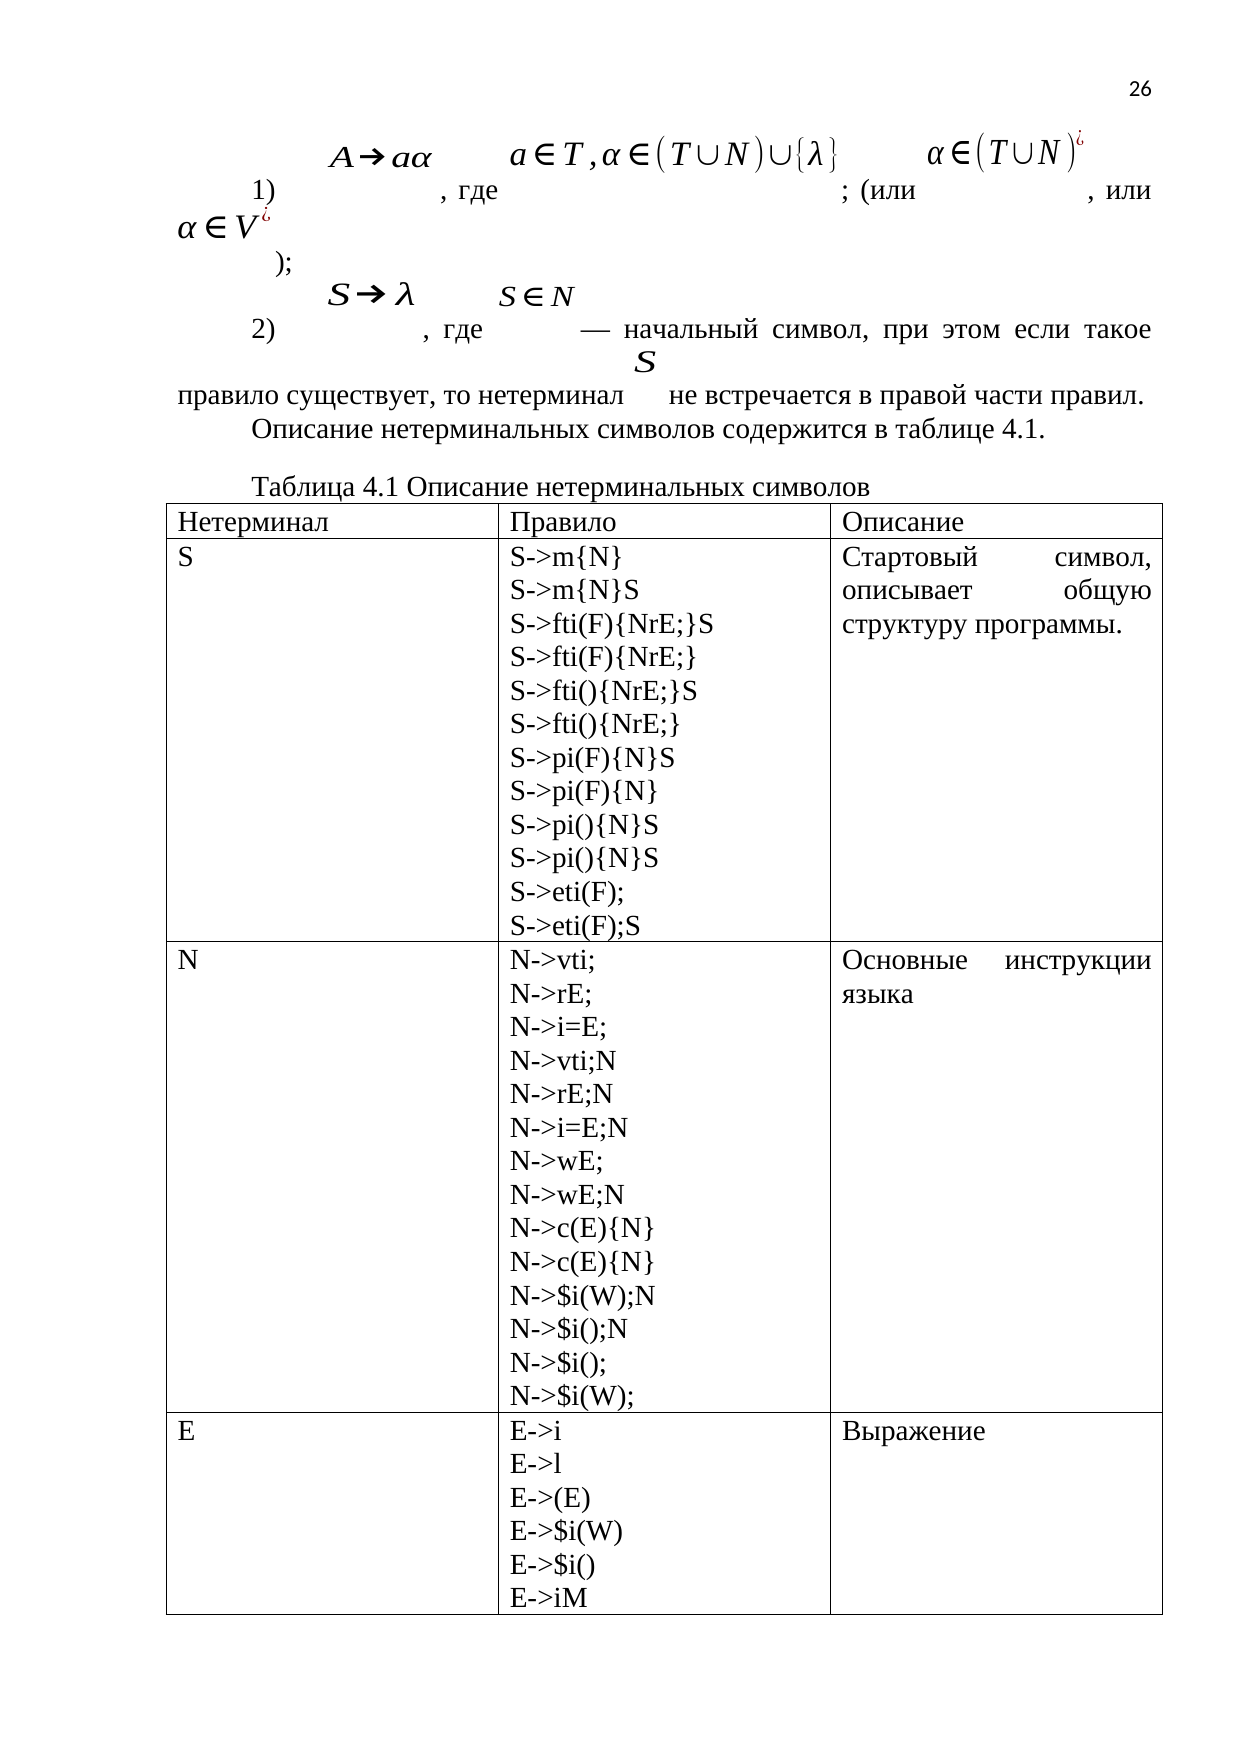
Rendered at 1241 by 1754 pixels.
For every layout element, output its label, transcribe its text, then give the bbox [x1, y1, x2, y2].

list , где ; (или , или ); [177, 130, 1152, 277]
table_cell Основные инструкции языка [831, 942, 1162, 1412]
table_cell Выражение [831, 1413, 1162, 1614]
table_cell N [167, 942, 498, 1412]
text Таблица 4.1 Описание нетерминальных символов [177, 469, 1152, 503]
table_header Нетерминал [167, 504, 498, 538]
table_header Правило [499, 504, 830, 538]
text Описание нетерминальных символов содержится в таблице 4.1. [177, 411, 1152, 444]
table_cell Стартовый символ, описывает общую структуру программы. [831, 539, 1162, 941]
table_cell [499, 1413, 830, 1614]
table_cell N->vti; N->rE; N->i=E; N->vti;N N->rE;N N->i=E;N N->wE; N->wE;N N->c(E){N} N->c(E){N} N->$i(W);N N->$i();N N->$i(); N->$i(W); [499, 942, 830, 1412]
table_header Описание [831, 504, 1162, 538]
table_cell S->m{N} S->m{N}S S->fti(F){NrE;}S S->fti(F){NrE;} S->fti(){NrE;}S S->fti(){NrE;} S->pi(F){N}S S->pi(F){N} S->pi(){N}S S->pi(){N}S S->eti(F); S->eti(F);S [499, 539, 830, 941]
table_cell S [167, 539, 498, 941]
list , где — начальный символ, при этом если такое правило существует, то нетерминал не встречается в правой части правил. [177, 277, 1152, 411]
table_cell E [167, 1413, 498, 1614]
